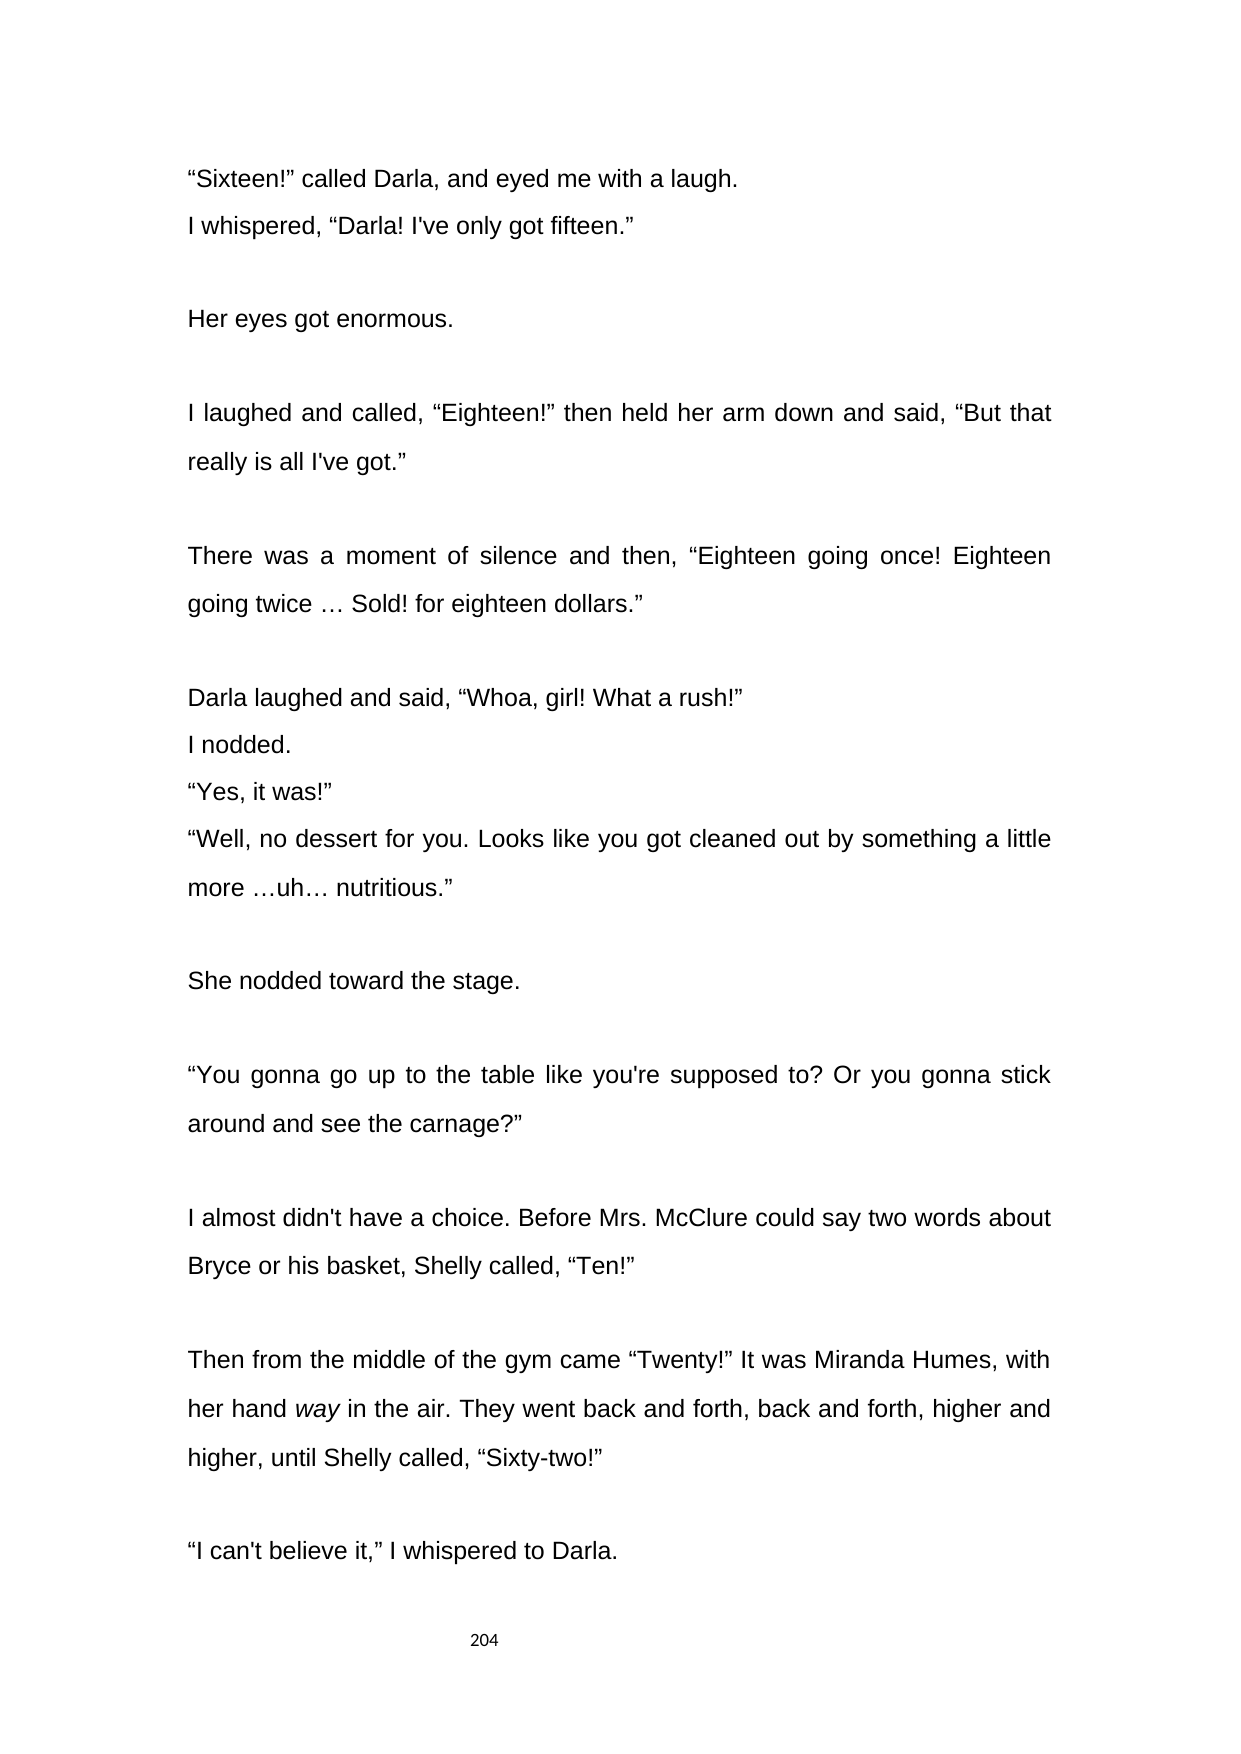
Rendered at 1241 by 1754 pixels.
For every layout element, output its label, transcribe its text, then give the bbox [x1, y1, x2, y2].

text I nodded. [187, 728, 1053, 761]
text “I can't believe it,” I whispered to Darla. [187, 1534, 1053, 1567]
text I whispered, “Darla! I've only got fifteen.” [187, 209, 1053, 241]
text “Well, no dessert for you. Looks like you got cleaned out by something a little more …uh… nutritious.” [187, 822, 1053, 903]
text She nodded toward the stage. [187, 964, 1053, 997]
text Her eyes got enormous. [187, 303, 1053, 335]
text I laughed and called, “Eighteen!” then held her arm down and said, “But that really is all I've got.” [187, 396, 1053, 478]
text “You gonna go up to the table like you're supposed to? Or you gonna stick around and see the carnage?” [187, 1058, 1053, 1139]
text Darla laughed and said, “Whoa, girl! What a rush!” [187, 681, 1053, 714]
text There was a moment of silence and then, “Eighteen going once! Eighteen going twice … Sold! for eighteen dollars.” [187, 539, 1053, 620]
text Then from the middle of the gym came “Twenty!” It was Miranda Humes, with her hand way in the air. They went back and forth, back and forth, higher and higher, until Shelly called, “Sixty-two!” [187, 1343, 1053, 1473]
text I almost didn't have a choice. Before Mrs. McClure could say two words about Bryce or his basket, Shelly called, “Ten!” [187, 1201, 1053, 1282]
text “Yes, it was!” [187, 775, 1053, 808]
text “Sixteen!” called Darla, and eyed me with a laugh. [187, 162, 1053, 194]
